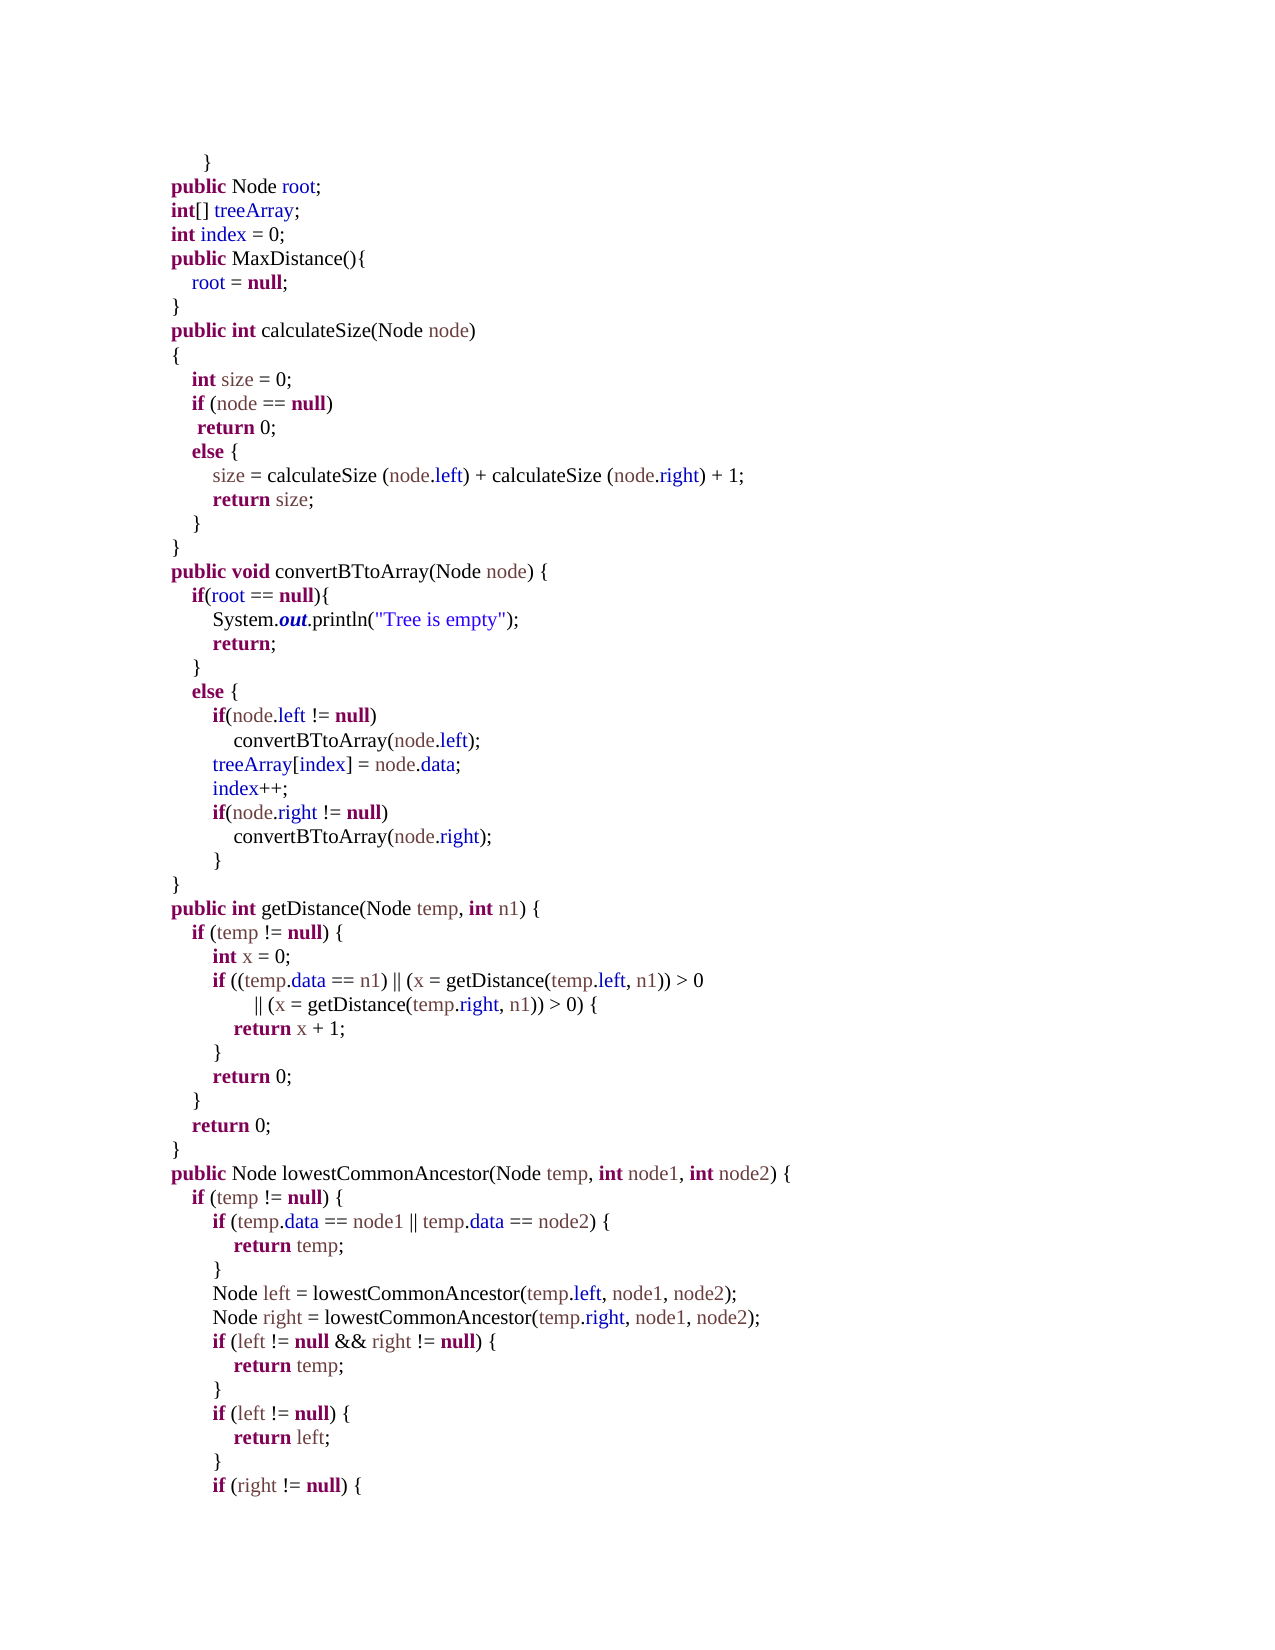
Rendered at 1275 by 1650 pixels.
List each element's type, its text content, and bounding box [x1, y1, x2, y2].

text public int getDistance(Node temp, int n1) { [150, 896, 1125, 920]
text public int calculateSize(Node node) [150, 318, 1125, 342]
text } [150, 511, 1125, 535]
text public void convertBTtoArray(Node node) { [150, 559, 1125, 583]
text } [150, 1137, 1125, 1161]
text } [150, 1377, 1125, 1401]
text if (temp.data == node1 || temp.data == node2) { [150, 1209, 1125, 1233]
text } [150, 535, 1125, 559]
text return 0; [150, 1064, 1125, 1088]
text return temp; [150, 1353, 1125, 1377]
text System.out.println("Tree is empty"); [150, 607, 1125, 631]
text int size = 0; [150, 367, 1125, 391]
text } [150, 1088, 1125, 1112]
text if(node.left != null) [150, 703, 1125, 727]
text int x = 0; [150, 944, 1125, 968]
text if(root == null){ [150, 583, 1125, 607]
text if (left != null && right != null) { [150, 1329, 1125, 1353]
text } [150, 848, 1125, 872]
text return size; [150, 487, 1125, 511]
text return 0; [150, 415, 1125, 439]
text return x + 1; [150, 1016, 1125, 1040]
text } [150, 1449, 1125, 1473]
text return left; [150, 1425, 1125, 1449]
text public MaxDistance(){ [150, 246, 1125, 270]
text size = calculateSize (node.left) + calculateSize (node.right) + 1; [150, 463, 1125, 487]
text || (x = getDistance(temp.right, n1)) > 0) { [150, 992, 1125, 1016]
text root = null; [150, 270, 1125, 294]
text else { [150, 439, 1125, 463]
text } [150, 1040, 1125, 1064]
text { [150, 342, 1125, 367]
text index++; [150, 776, 1125, 800]
text public Node lowestCommonAncestor(Node temp, int node1, int node2) { [150, 1161, 1125, 1185]
text if (temp != null) { [150, 1185, 1125, 1209]
text } [150, 655, 1125, 679]
text Node left = lowestCommonAncestor(temp.left, node1, node2); [150, 1281, 1125, 1305]
text else { [150, 679, 1125, 703]
text return temp; [150, 1233, 1125, 1257]
text if (left != null) { [150, 1401, 1125, 1425]
text treeArray[index] = node.data; [150, 752, 1125, 776]
text Node right = lowestCommonAncestor(temp.right, node1, node2); [150, 1305, 1125, 1329]
text if (node == null) [150, 391, 1125, 415]
text return; [150, 631, 1125, 655]
text if(node.right != null) [150, 800, 1125, 824]
text return 0; [150, 1112, 1125, 1137]
text int[] treeArray; [150, 198, 1125, 222]
text } [150, 294, 1125, 318]
text if (temp != null) { [150, 920, 1125, 944]
text } [150, 872, 1125, 896]
text } [150, 150, 1125, 174]
text if ((temp.data == n1) || (x = getDistance(temp.left, n1)) > 0 [150, 968, 1125, 992]
text convertBTtoArray(node.right); [150, 824, 1125, 848]
text public Node root; [150, 174, 1125, 198]
text convertBTtoArray(node.left); [150, 727, 1125, 752]
text if (right != null) { [150, 1473, 1125, 1497]
text } [150, 1257, 1125, 1281]
text int index = 0; [150, 222, 1125, 246]
